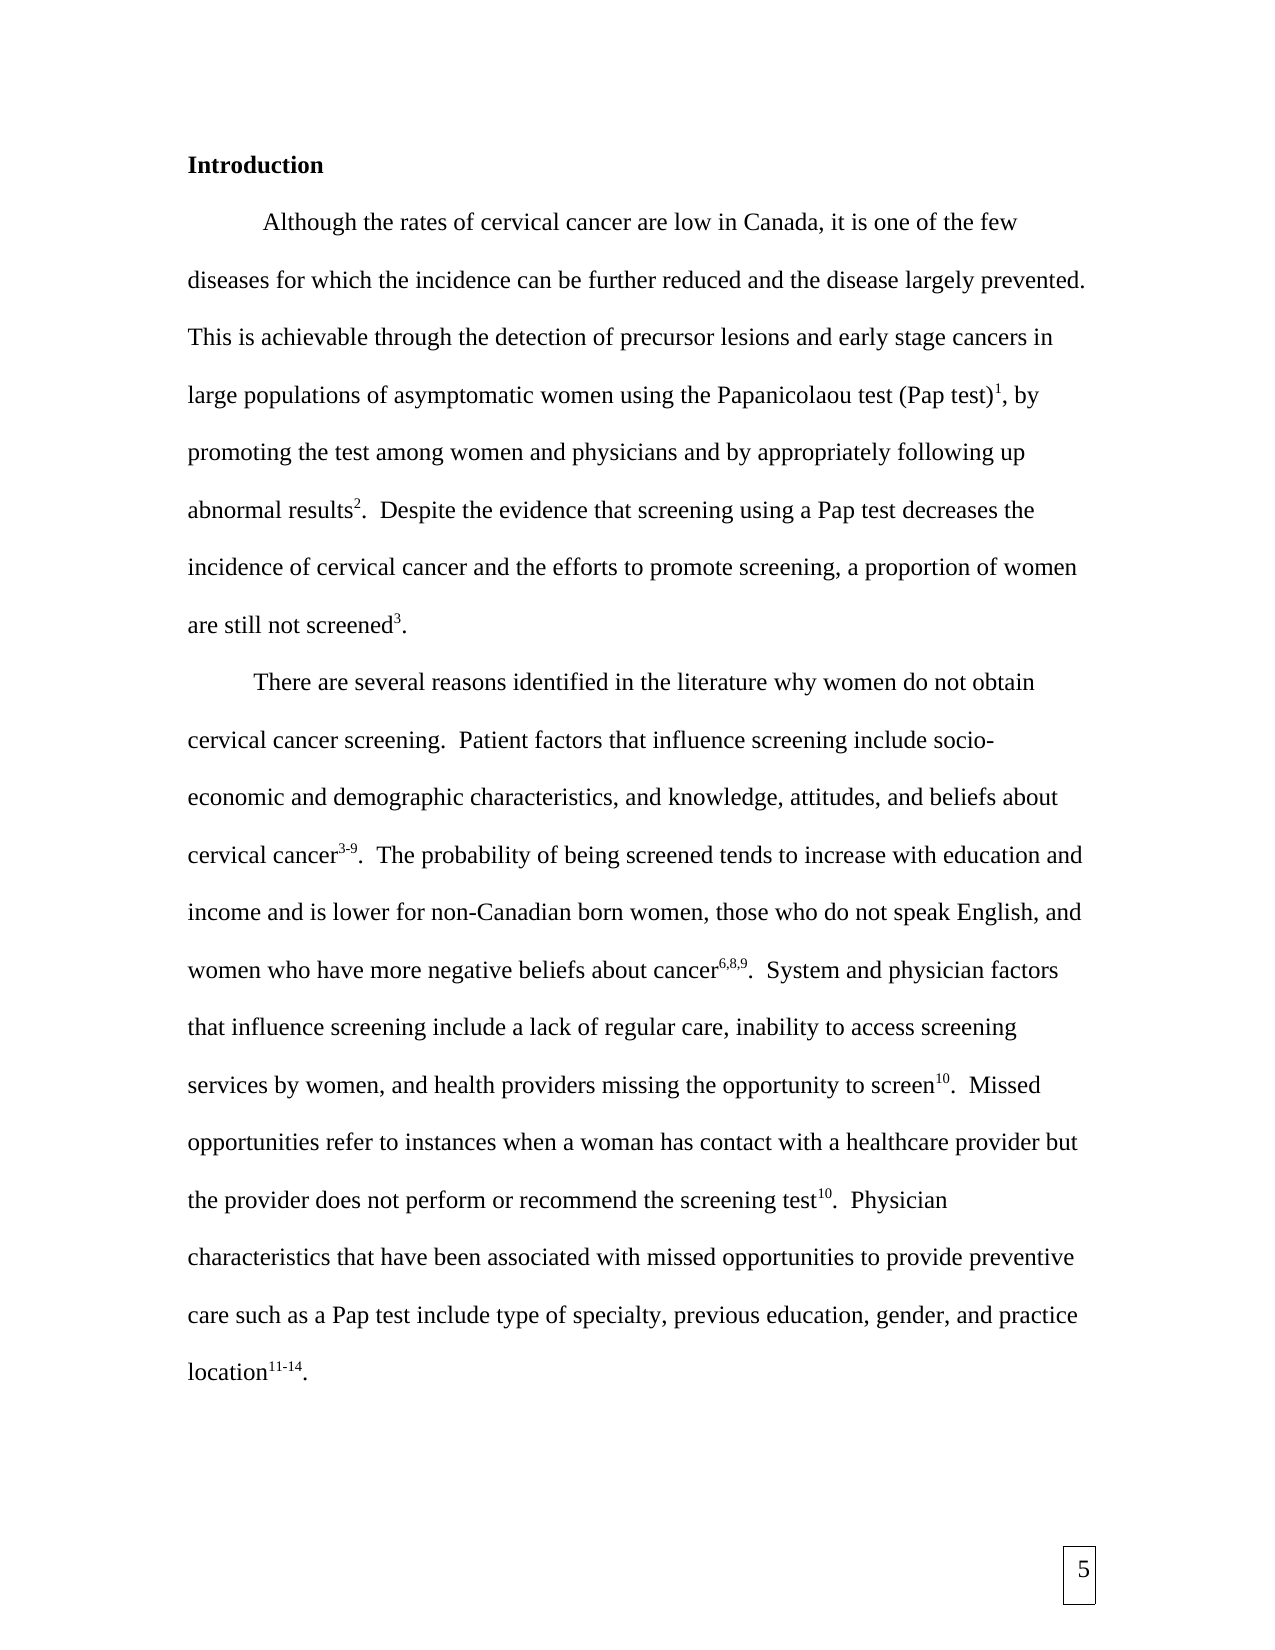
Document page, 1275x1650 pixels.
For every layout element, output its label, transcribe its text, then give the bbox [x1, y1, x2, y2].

text There are several reasons identified in the literature why women do not obtain cervical cancer screening. Patient factors that influence screening include socio-economic and demographic characteristics, and knowledge, attitudes, and beliefs about cervical cancer3-9. The probability of being screened tends to increase with education and income and is lower for non-Canadian born women, those who do not speak English, and women who have more negative beliefs about cancer6,8,9. System and physician factors that influence screening include a lack of regular care, inability to access screening services by women, and health providers missing the opportunity to screen10. Missed opportunities refer to instances when a woman has contact with a healthcare provider but the provider does not perform or recommend the screening test10. Physician characteristics that have been associated with missed opportunities to provide preventive care such as a Pap test include type of specialty, previous education, gender, and practice location11-14. [187, 667, 1087, 1386]
subtitle Introduction [187, 150, 1087, 179]
text Although the rates of cervical cancer are low in Canada, it is one of the few diseases for which the incidence can be further reduced and the disease largely prevented. This is achievable through the detection of precursor lesions and early stage cancers in large populations of asymptomatic women using the Papanicolaou test (Pap test)1, by promoting the test among women and physicians and by appropriately following up abnormal results2. Despite the evidence that screening using a Pap test decreases the incidence of cervical cancer and the efforts to promote screening, a proportion of women are still not screened3. [187, 207, 1087, 639]
